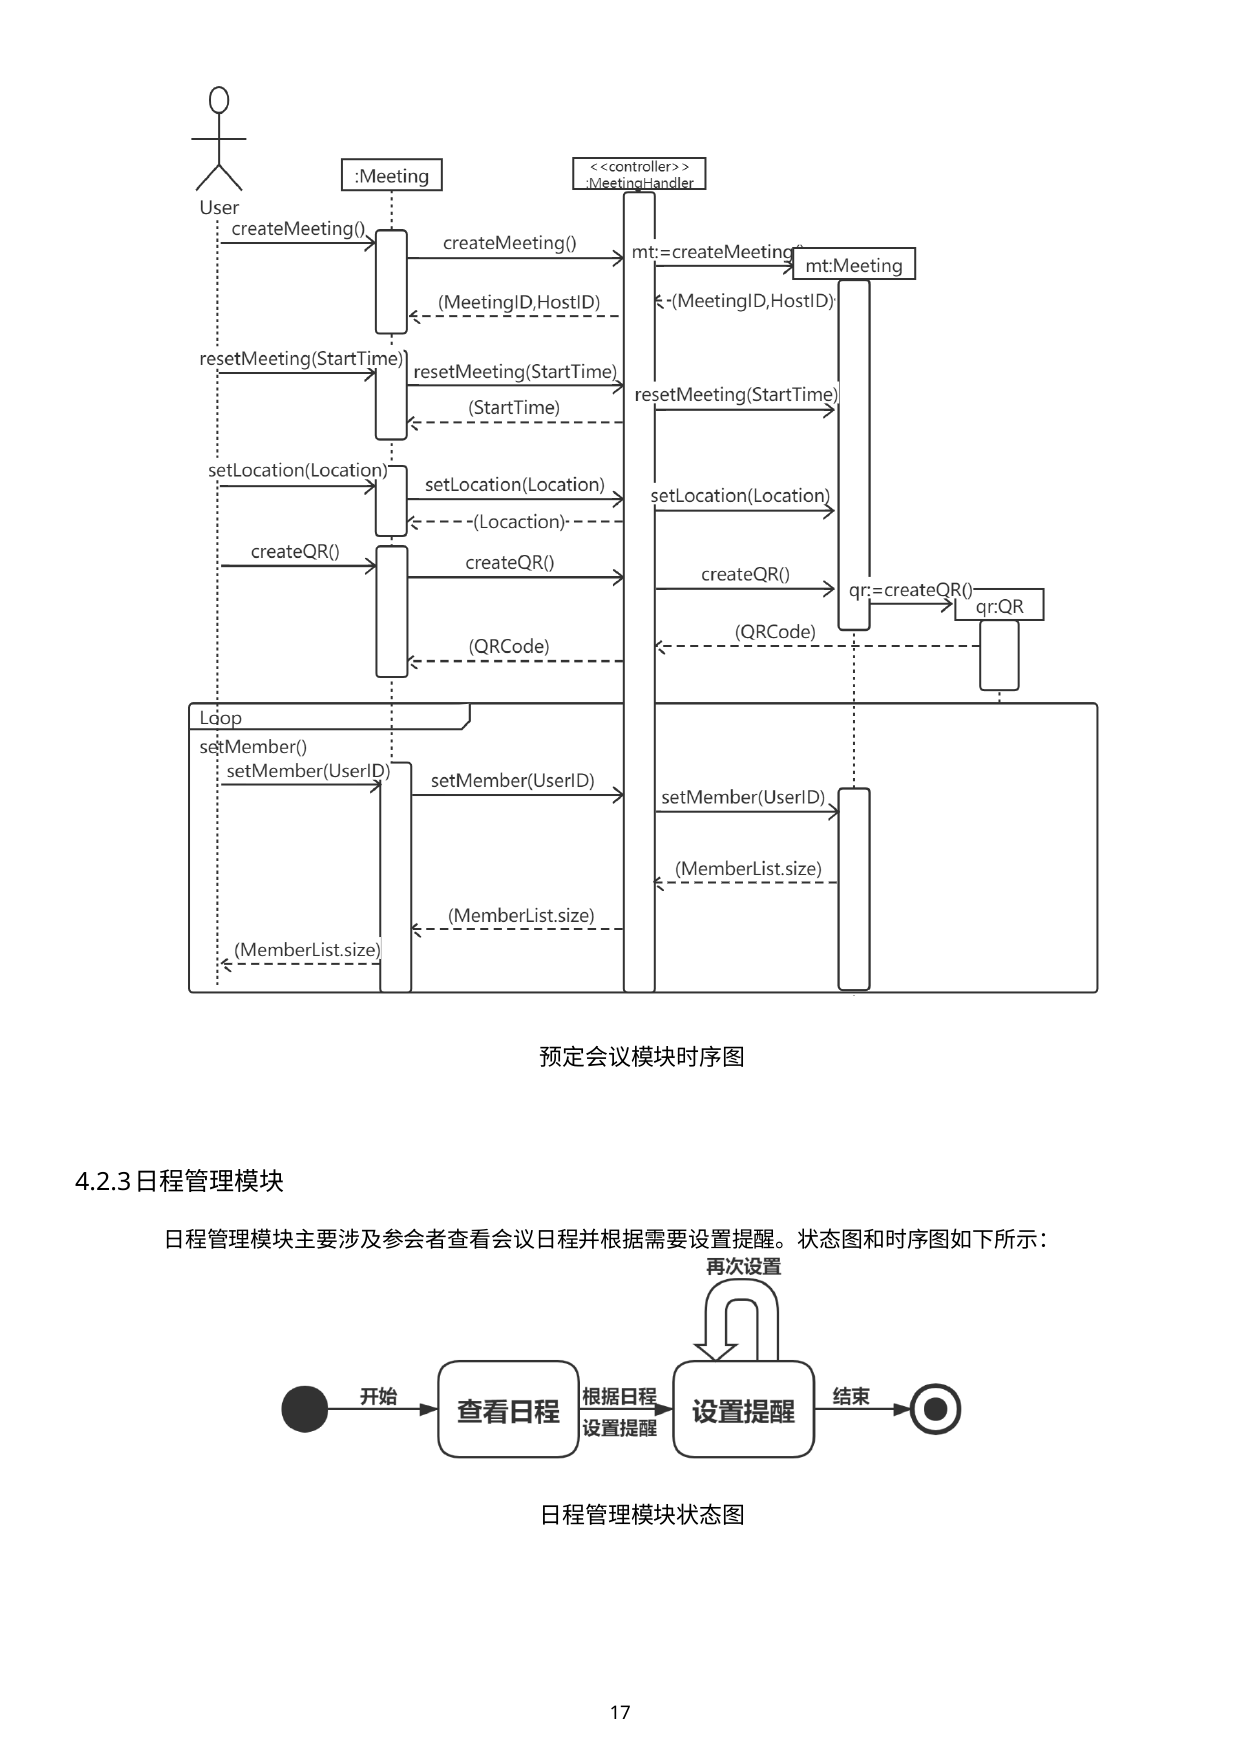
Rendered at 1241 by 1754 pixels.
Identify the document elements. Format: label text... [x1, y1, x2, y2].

list 预定会议模块时序图 [119, 1023, 1165, 1088]
picture [163, 80, 1122, 997]
list 日程管理模块 [75, 1147, 1165, 1212]
list 日程管理模块状态图 [119, 1481, 1165, 1546]
list 日程管理模块主要涉及参会者查看会议日程并根据需要设置提醒。状态图和时序图如下所示： [119, 1221, 1165, 1254]
picture [252, 1253, 988, 1464]
